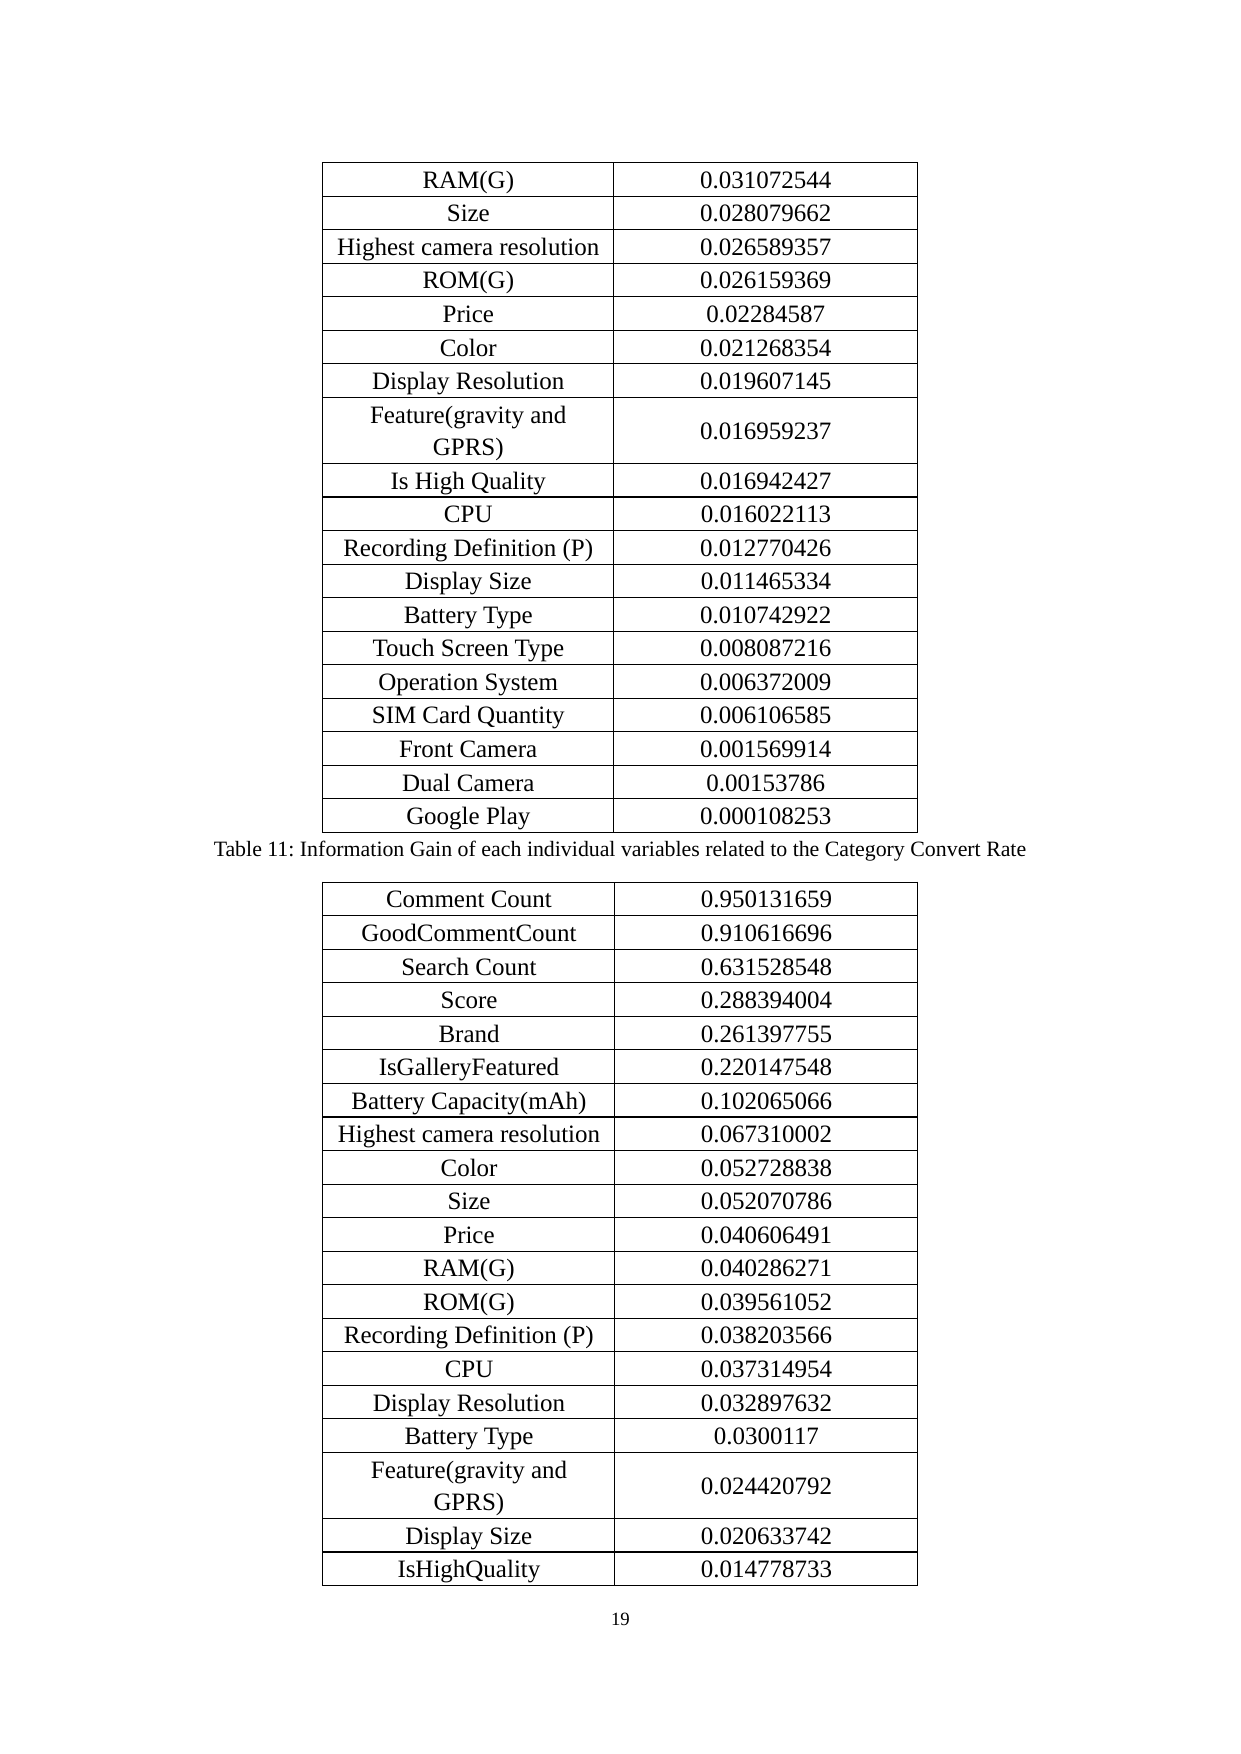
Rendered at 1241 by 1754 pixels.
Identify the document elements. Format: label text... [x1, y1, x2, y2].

table_cell 0.0300117 [615, 1419, 917, 1452]
table_cell Dual Camera [323, 766, 613, 798]
table_cell 0.014778733 [615, 1553, 917, 1585]
table_cell ROM(G) [323, 1285, 614, 1318]
table_cell Google Play [323, 799, 613, 832]
table_cell Battery Type [323, 1419, 614, 1452]
table_cell Battery Capacity(mAh) [323, 1084, 614, 1116]
table_cell Highest camera resolution [323, 1118, 614, 1150]
table_cell CPU [323, 498, 613, 530]
table_cell RAM(G) [323, 163, 613, 196]
table_cell Brand [323, 1017, 614, 1049]
table_cell 0.020633742 [615, 1519, 917, 1551]
table_cell Operation System [323, 665, 613, 698]
text Table 11: Information Gain of each individual variables related to the Category Convert Rate [187, 833, 1053, 865]
table_header Comment Count [323, 883, 614, 915]
table_cell 0.000108253 [614, 799, 917, 832]
table_cell 0.261397755 [615, 1017, 917, 1049]
table_cell 0.026159369 [614, 264, 917, 296]
table_cell 0.038203566 [615, 1319, 917, 1351]
table_cell Display Size [323, 565, 613, 597]
table_cell Battery Type [323, 598, 613, 631]
table_cell Size [323, 1185, 614, 1217]
table_cell 0.011465334 [614, 565, 917, 597]
table_cell Display Resolution [323, 1386, 614, 1418]
table_cell 0.024420792 [615, 1453, 917, 1518]
table_cell Touch Screen Type [323, 632, 613, 664]
table_cell 0.00153786 [614, 766, 917, 798]
table_cell 0.067310002 [615, 1118, 917, 1150]
table_cell 0.006106585 [614, 699, 917, 731]
table_cell SIM Card Quantity [323, 699, 613, 731]
table_cell RAM(G) [323, 1252, 614, 1284]
table_cell 0.031072544 [614, 163, 917, 196]
table_cell 0.016022113 [614, 498, 917, 530]
table_cell 0.039561052 [615, 1285, 917, 1318]
table_cell Display Size [323, 1519, 614, 1551]
table_cell Color [323, 1151, 614, 1183]
table_cell ROM(G) [323, 264, 613, 296]
table_cell 0.02284587 [614, 297, 917, 330]
table_cell 0.040286271 [615, 1252, 917, 1284]
table_cell 0.288394004 [615, 983, 917, 1016]
table_cell GoodCommentCount [323, 916, 614, 949]
table_cell Size [323, 197, 613, 229]
table_cell 0.012770426 [614, 531, 917, 563]
table_cell Highest camera resolution [323, 230, 613, 263]
table_cell Feature(gravity and GPRS) [323, 398, 613, 463]
table_cell 0.910616696 [615, 916, 917, 949]
table_cell 0.019607145 [614, 364, 917, 397]
table_cell 0.006372009 [614, 665, 917, 698]
table_cell 0.016959237 [614, 398, 917, 463]
table_cell Score [323, 983, 614, 1016]
table_cell Feature(gravity and GPRS) [323, 1453, 614, 1518]
table_cell Color [323, 331, 613, 363]
table_header 0.950131659 [615, 883, 917, 915]
table_cell Recording Definition (P) [323, 531, 613, 563]
table_cell IsGalleryFeatured [323, 1050, 614, 1083]
table_cell 0.010742922 [614, 598, 917, 631]
table_cell 0.631528548 [615, 950, 917, 982]
table_cell 0.052728838 [615, 1151, 917, 1183]
table_cell IsHighQuality [323, 1553, 614, 1585]
table_cell 0.026589357 [614, 230, 917, 263]
table_cell 0.016942427 [614, 464, 917, 496]
table_cell 0.037314954 [615, 1352, 917, 1385]
table_cell Is High Quality [323, 464, 613, 496]
table_cell 0.028079662 [614, 197, 917, 229]
table_cell 0.040606491 [615, 1218, 917, 1251]
table_cell Price [323, 1218, 614, 1251]
table_cell 0.021268354 [614, 331, 917, 363]
table_cell Front Camera [323, 732, 613, 765]
table_cell Price [323, 297, 613, 330]
table_cell Display Resolution [323, 364, 613, 397]
table_cell Recording Definition (P) [323, 1319, 614, 1351]
table_cell 0.008087216 [614, 632, 917, 664]
table_cell 0.052070786 [615, 1185, 917, 1217]
table_cell 0.001569914 [614, 732, 917, 765]
table_cell Search Count [323, 950, 614, 982]
table_cell CPU [323, 1352, 614, 1385]
table_cell 0.102065066 [615, 1084, 917, 1116]
table_cell 0.220147548 [615, 1050, 917, 1083]
table_cell 0.032897632 [615, 1386, 917, 1418]
